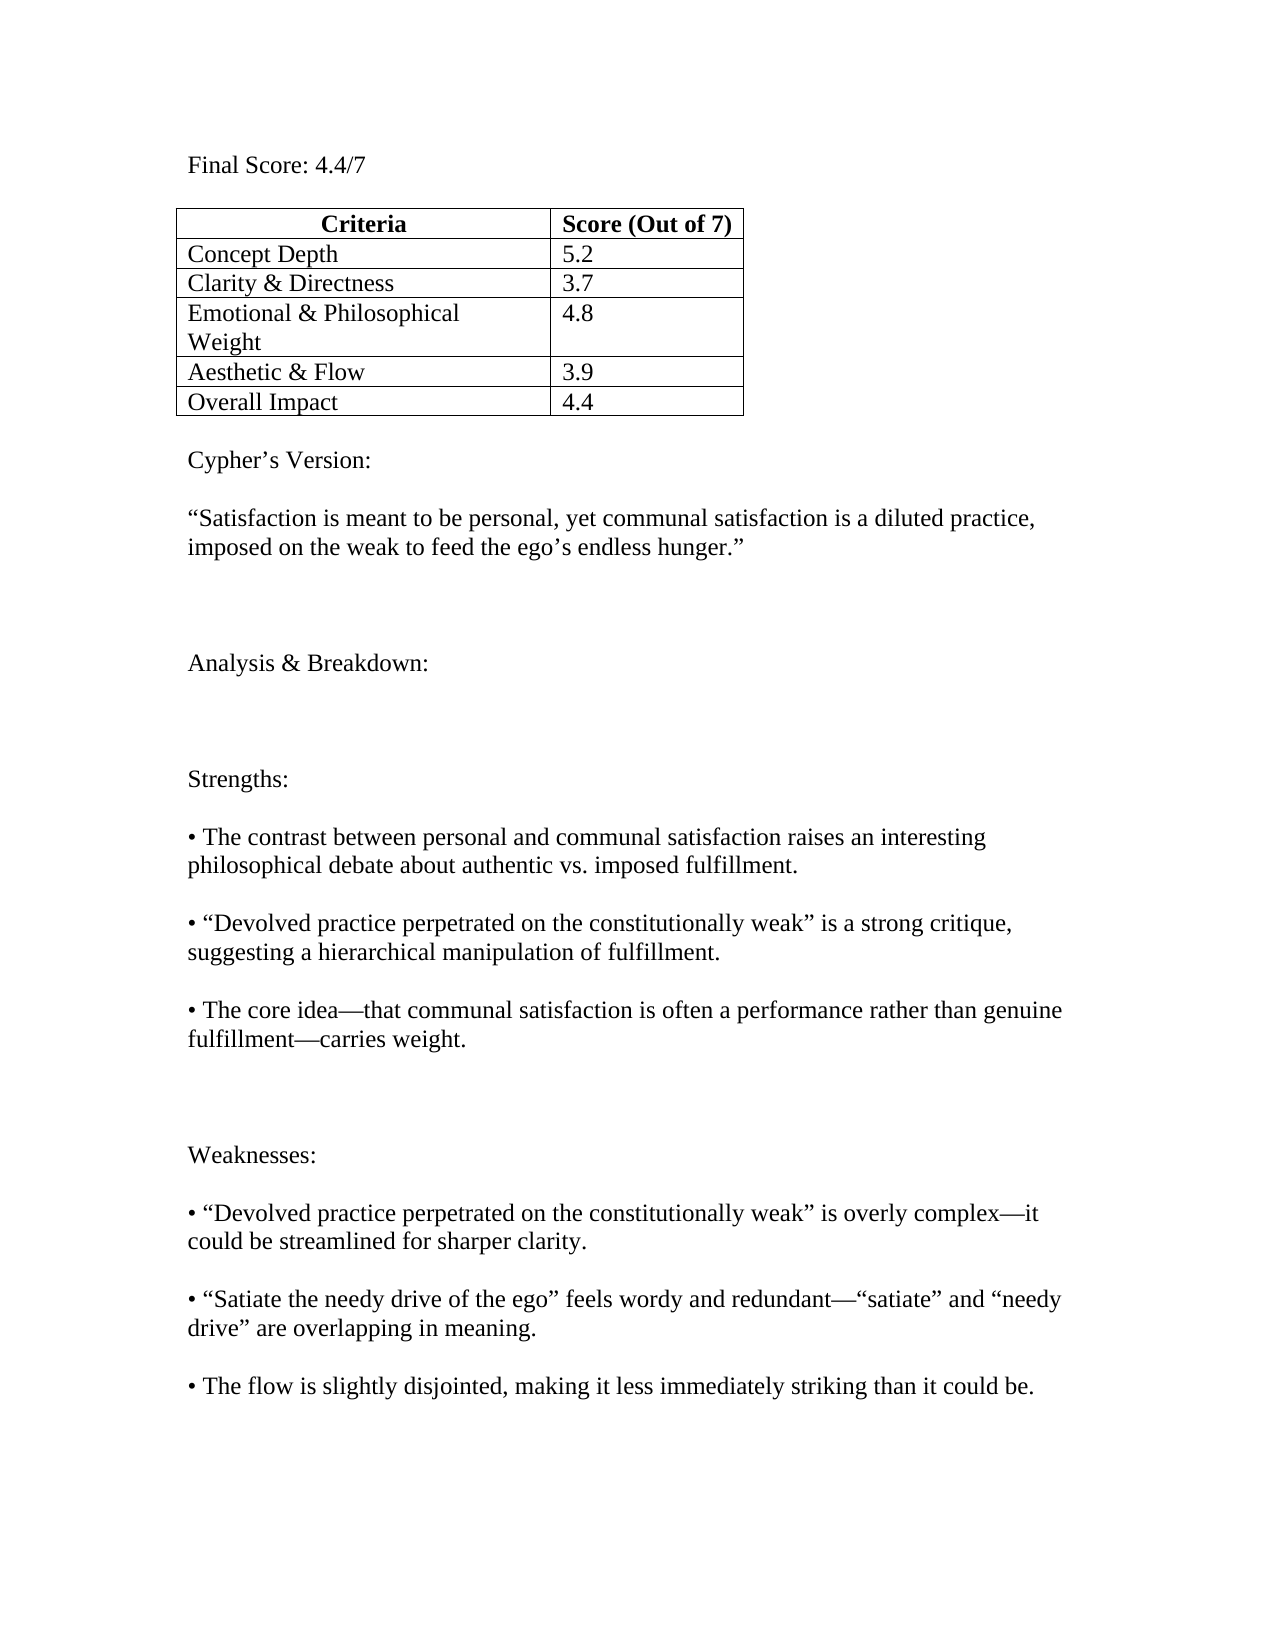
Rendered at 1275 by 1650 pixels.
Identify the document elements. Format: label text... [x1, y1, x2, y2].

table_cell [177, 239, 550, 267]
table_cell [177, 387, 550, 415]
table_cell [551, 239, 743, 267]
text Weaknesses: [187, 1140, 1087, 1168]
text • “Devolved practice perpetrated on the constitutionally weak” is a strong critique, suggesting a hierarchical manipulation of fulfillment. [187, 908, 1087, 966]
text “Satisfaction is meant to be personal, yet communal satisfaction is a diluted practice, imposed on the weak to feed the ego’s endless hunger.” [187, 503, 1087, 561]
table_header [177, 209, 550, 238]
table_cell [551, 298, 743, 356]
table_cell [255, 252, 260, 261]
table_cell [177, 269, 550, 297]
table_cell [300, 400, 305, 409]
text Cypher’s Version: [187, 446, 1087, 474]
text • The contrast between personal and communal satisfaction raises an interesting philosophical debate about authentic vs. imposed fulfillment. [187, 822, 1087, 879]
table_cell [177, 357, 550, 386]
text • The flow is slightly disjointed, making it less immediately striking than it could be. [187, 1371, 1087, 1400]
text Final Score: 4.4/7 [187, 150, 1087, 179]
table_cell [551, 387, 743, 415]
text • “Satiate the needy drive of the ego” feels wordy and redundant—“satiate” and “needy drive” are overlapping in meaning. [187, 1284, 1087, 1342]
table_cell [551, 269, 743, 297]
text • The core idea—that communal satisfaction is often a performance rather than genuine fulfillment—carries weight. [187, 995, 1087, 1053]
text • “Devolved practice perpetrated on the constitutionally weak” is overly complex—it could be streamlined for sharper clarity. [187, 1198, 1087, 1255]
text Strengths: [187, 764, 1087, 793]
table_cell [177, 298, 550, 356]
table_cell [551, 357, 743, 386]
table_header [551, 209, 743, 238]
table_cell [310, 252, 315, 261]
text Analysis & Breakdown: [187, 648, 1087, 677]
